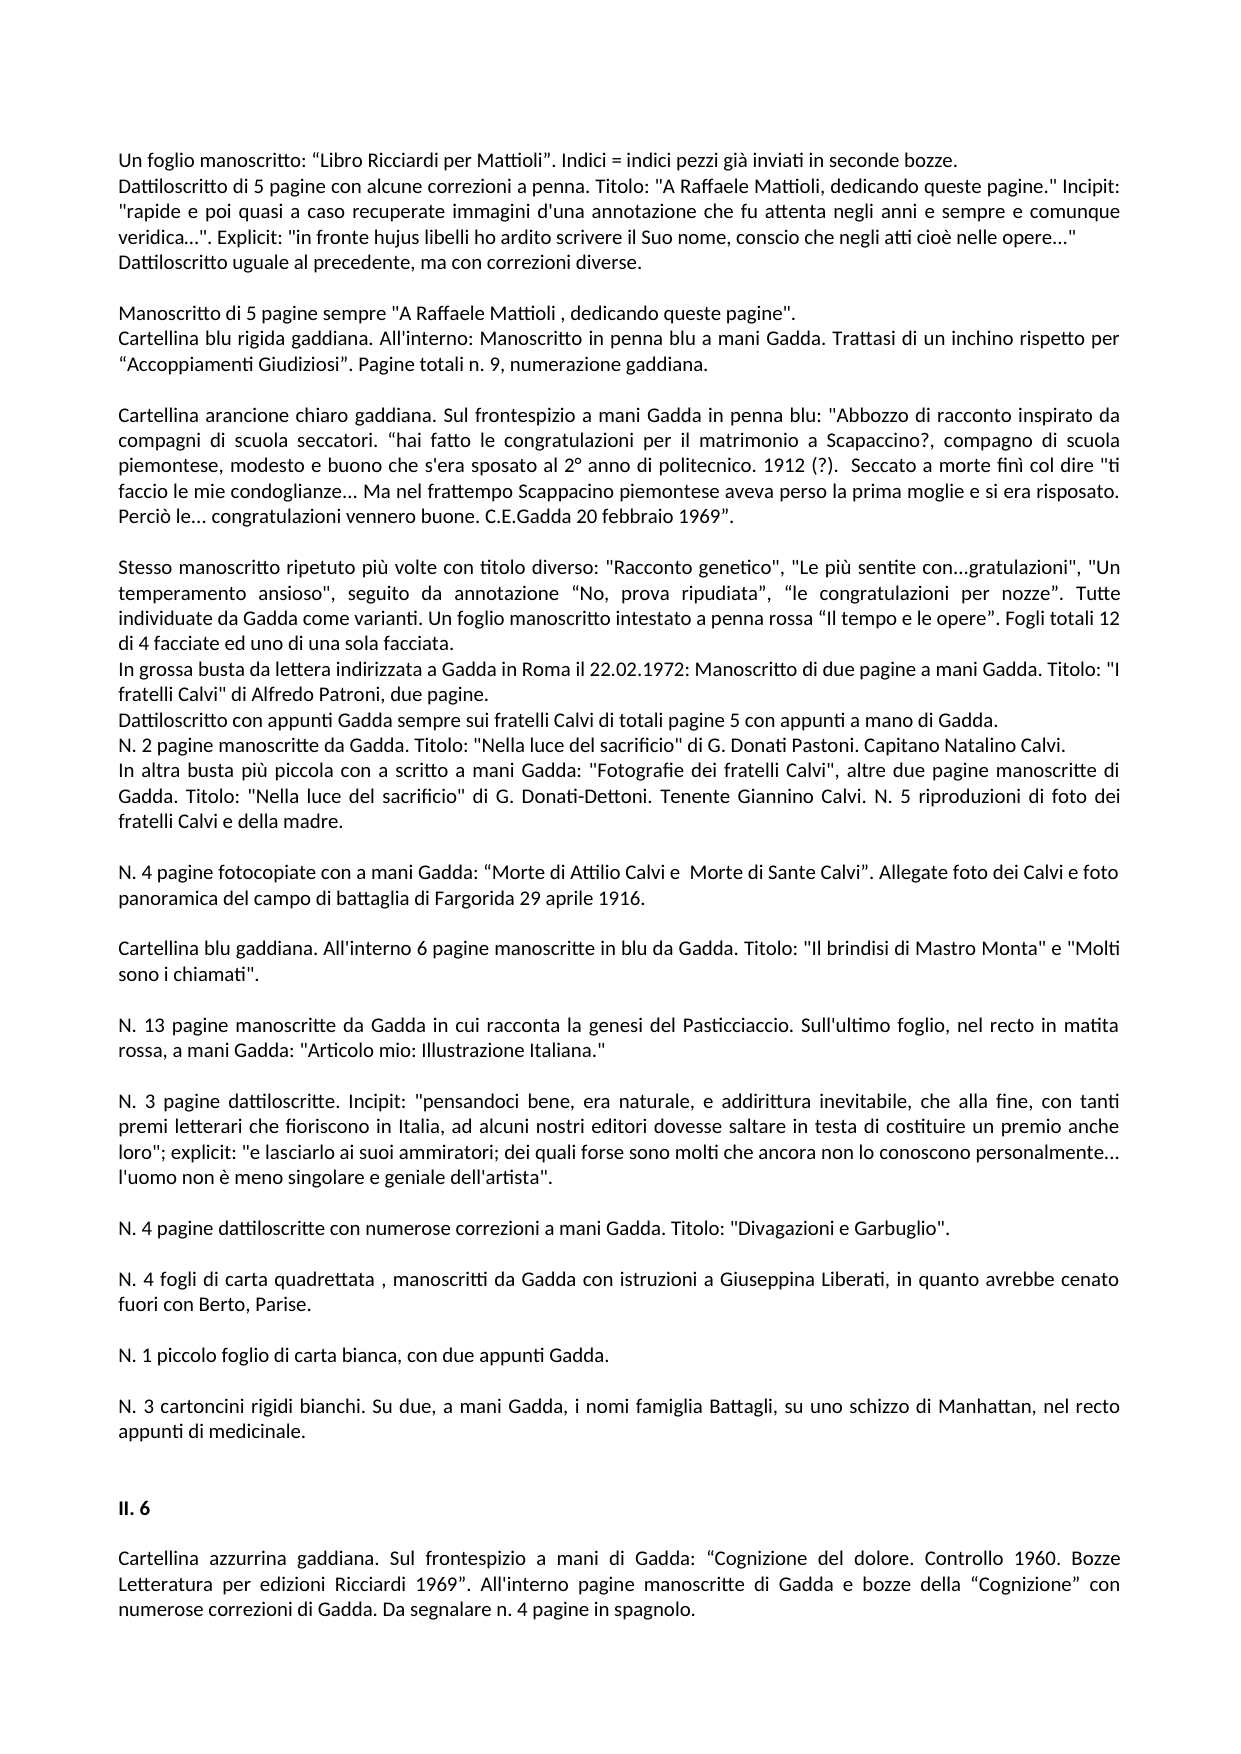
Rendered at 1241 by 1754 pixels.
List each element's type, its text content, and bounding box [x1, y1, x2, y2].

text Dattiloscritto con appunti Gadda sempre sui fratelli Calvi di totali pagine 5 con appunti a mano di Gadda. [118, 707, 1122, 732]
text N. 4 pagine dattiloscritte con numerose correzioni a mani Gadda. Titolo: "Divagazioni e Garbuglio". [118, 1215, 1122, 1241]
text Cartellina arancione chiaro gaddiana. Sul frontespizio a mani Gadda in penna blu: "Abbozzo di racconto inspirato da compagni di scuola seccatori. “hai fatto le congratulazioni per il matrimonio a Scapaccino?, compagno di scuola piemontese, modesto e buono che s'era sposato al 2° anno di politecnico. 1912 (?). Seccato a morte finì col dire "ti faccio le mie condoglianze... Ma nel frattempo Scappacino piemontese aveva perso la prima moglie e si era risposato. Perciò le... congratulazioni vennero buone. C.E.Gadda 20 febbraio 1969”. [118, 402, 1122, 529]
text Stesso manoscritto ripetuto più volte con titolo diverso: "Racconto genetico", "Le più sentite con...gratulazioni", "Un temperamento ansioso", seguito da annotazione “No, prova ripudiata”, “le congratulazioni per nozze”. Tutte individuate da Gadda come varianti. Un foglio manoscritto intestato a penna rossa “Il tempo e le opere”. Fogli totali 12 di 4 facciate ed uno di una sola facciata. [118, 554, 1122, 656]
text Cartellina azzurrina gaddiana. Sul frontespizio a mani di Gadda: “Cognizione del dolore. Controllo 1960. Bozze Letteratura per edizioni Ricciardi 1969”. All'interno pagine manoscritte di Gadda e bozze della “Cognizione” con numerose correzioni di Gadda. Da segnalare n. 4 pagine in spagnolo. [118, 1546, 1122, 1622]
text Dattiloscritto di 5 pagine con alcune correzioni a penna. Titolo: "A Raffaele Mattioli, dedicando queste pagine." Incipit: "rapide e poi quasi a caso recuperate immagini d'una annotazione che fu attenta negli anni e sempre e comunque veridica…". Explicit: "in fronte hujus libelli ho ardito scrivere il Suo nome, conscio che negli atti cioè nelle opere..." [118, 173, 1122, 249]
text Cartellina blu gaddiana. All'interno 6 pagine manoscritte in blu da Gadda. Titolo: "Il brindisi di Mastro Monta" e "Molti sono i chiamati". [118, 936, 1122, 986]
text N. 2 pagine manoscritte da Gadda. Titolo: "Nella luce del sacrificio" di G. Donati Pastoni. Capitano Natalino Calvi. [118, 732, 1122, 758]
text Cartellina blu rigida gaddiana. All'interno: Manoscritto in penna blu a mani Gadda. Trattasi di un inchino rispetto per “Accoppiamenti Giudiziosi”. Pagine totali n. 9, numerazione gaddiana. [118, 326, 1122, 376]
text N. 4 pagine fotocopiate con a mani Gadda: “Morte di Attilio Calvi e Morte di Sante Calvi”. Allegate foto dei Calvi e foto panoramica del campo di battaglia di Fargorida 29 aprile 1916. [118, 859, 1122, 910]
text II. 6 [118, 1495, 1122, 1520]
text Un foglio manoscritto: “Libro Ricciardi per Mattioli”. Indici = indici pezzi già inviati in seconde bozze. [118, 148, 1122, 173]
text N. 3 pagine dattiloscritte. Incipit: "pensandoci bene, era naturale, e addirittura inevitabile, che alla fine, con tanti premi letterari che fioriscono in Italia, ad alcuni nostri editori dovesse saltare in testa di costituire un premio anche loro"; explicit: "e lasciarlo ai suoi ammiratori; dei quali forse sono molti che ancora non lo conoscono personalmente... l'uomo non è meno singolare e geniale dell'artista". [118, 1088, 1122, 1190]
text N. 3 cartoncini rigidi bianchi. Su due, a mani Gadda, i nomi famiglia Battagli, su uno schizzo di Manhattan, nel recto appunti di medicinale. [118, 1393, 1122, 1444]
text N. 4 fogli di carta quadrettata , manoscritti da Gadda con istruzioni a Giuseppina Liberati, in quanto avrebbe cenato fuori con Berto, Parise. [118, 1266, 1122, 1317]
text Manoscritto di 5 pagine sempre "A Raffaele Mattioli , dedicando queste pagine". [118, 300, 1122, 326]
text N. 1 piccolo foglio di carta bianca, con due appunti Gadda. [118, 1342, 1122, 1368]
text Dattiloscritto uguale al precedente, ma con correzioni diverse. [118, 249, 1122, 275]
text In altra busta più piccola con a scritto a mani Gadda: "Fotografie dei fratelli Calvi", altre due pagine manoscritte di Gadda. Titolo: "Nella luce del sacrificio" di G. Donati-Dettoni. Tenente Giannino Calvi. N. 5 riproduzioni di foto dei fratelli Calvi e della madre. [118, 758, 1122, 834]
text In grossa busta da lettera indirizzata a Gadda in Roma il 22.02.1972: Manoscritto di due pagine a mani Gadda. Titolo: "I fratelli Calvi" di Alfredo Patroni, due pagine. [118, 656, 1122, 707]
text N. 13 pagine manoscritte da Gadda in cui racconta la genesi del Pasticciaccio. Sull'ultimo foglio, nel recto in matita rossa, a mani Gadda: "Articolo mio: Illustrazione Italiana." [118, 1012, 1122, 1063]
